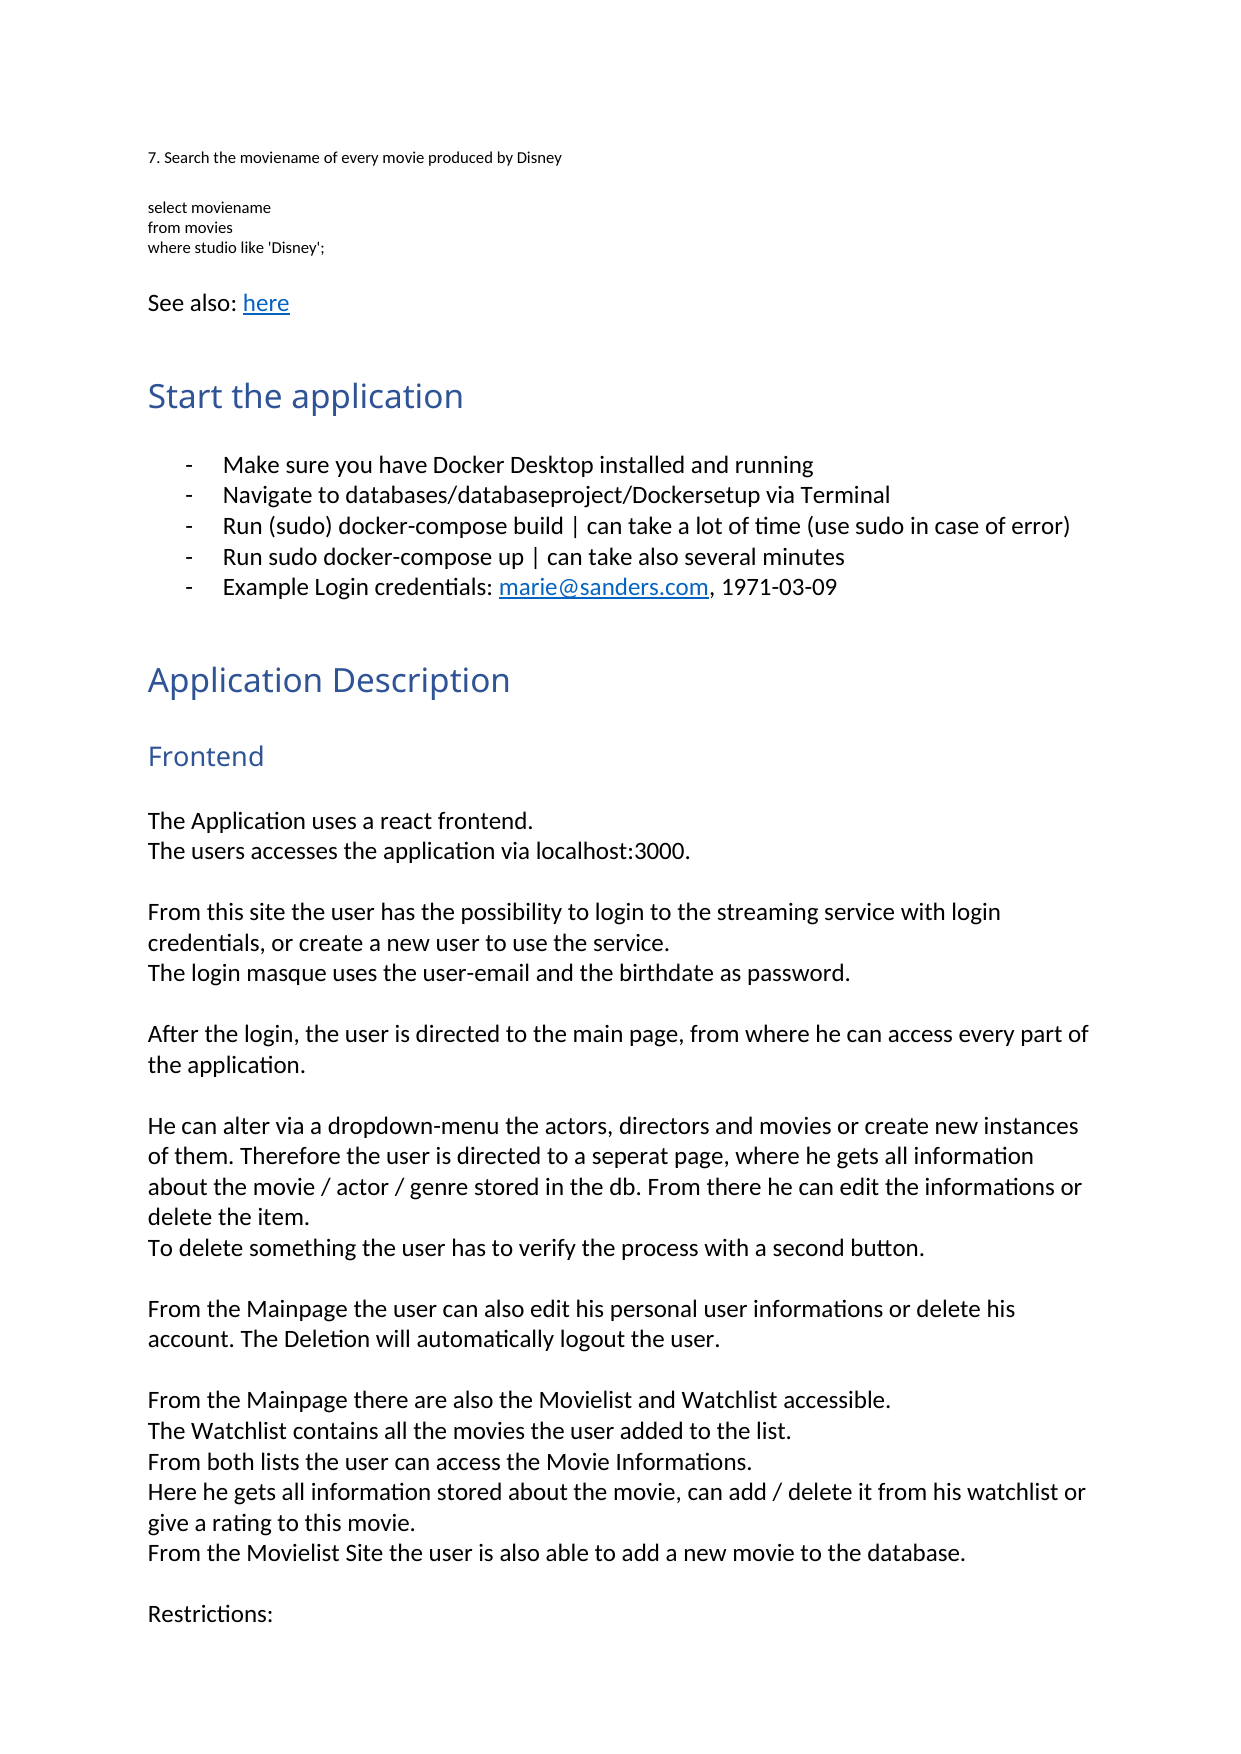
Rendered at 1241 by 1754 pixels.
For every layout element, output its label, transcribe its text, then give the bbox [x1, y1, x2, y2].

subtitle Application Description [148, 657, 1093, 703]
text The Watchlist contains all the movies the user added to the list. [148, 1415, 1093, 1446]
text From the Movielist Site the user is also able to add a new movie to the database. [148, 1537, 1093, 1568]
text The Application uses a react frontend. [148, 805, 1093, 835]
list Example Login credentials: marie@sanders.com, 1971-03-09 [185, 571, 1093, 602]
list Run sudo docker-compose up | can take also several minutes [185, 541, 1093, 571]
text From the Mainpage the user can also edit his personal user informations or delete his account. The Deletion will automatically logout the user. [148, 1293, 1093, 1354]
list Make sure you have Docker Desktop installed and running [185, 449, 1093, 480]
text See also: here [148, 287, 1093, 318]
text To delete something the user has to verify the process with a second button. [148, 1232, 1093, 1263]
text He can alter via a dropdown-menu the actors, directors and movies or create new instances of them. Therefore the user is directed to a seperat page, where he gets all information about the movie / actor / genre stored in the db. From there he can edit the informations or delete the item. [148, 1110, 1093, 1232]
subtitle Frontend [148, 737, 1093, 774]
text The users accesses the application via localhost:3000. [148, 835, 1093, 866]
text The login masque uses the user-email and the birthdate as password. [148, 957, 1093, 988]
text From the Mainpage there are also the Movielist and Watchlist accessible. [148, 1385, 1093, 1415]
text Restrictions: [148, 1598, 1093, 1629]
text From both lists the user can access the Movie Informations. [148, 1446, 1093, 1476]
list Run (sudo) docker-compose build | can take a lot of time (use sudo in case of error) [185, 510, 1093, 541]
subtitle Start the application [148, 373, 1093, 419]
text From this site the user has the possibility to login to the streaming service with login credentials, or create a new user to use the service. [148, 896, 1093, 957]
list Navigate to databases/databaseproject/Dockersetup via Terminal [185, 480, 1093, 510]
text 7. Search the moviename of every movie produced by Disney [148, 148, 1093, 168]
text Here he gets all information stored about the movie, can add / delete it from his watchlist or give a rating to this movie. [148, 1476, 1093, 1537]
text After the login, the user is directed to the main page, from where he can access every part of the application. [148, 1018, 1093, 1079]
text select moviename from movies where studio like 'Disney'; [148, 197, 1093, 258]
